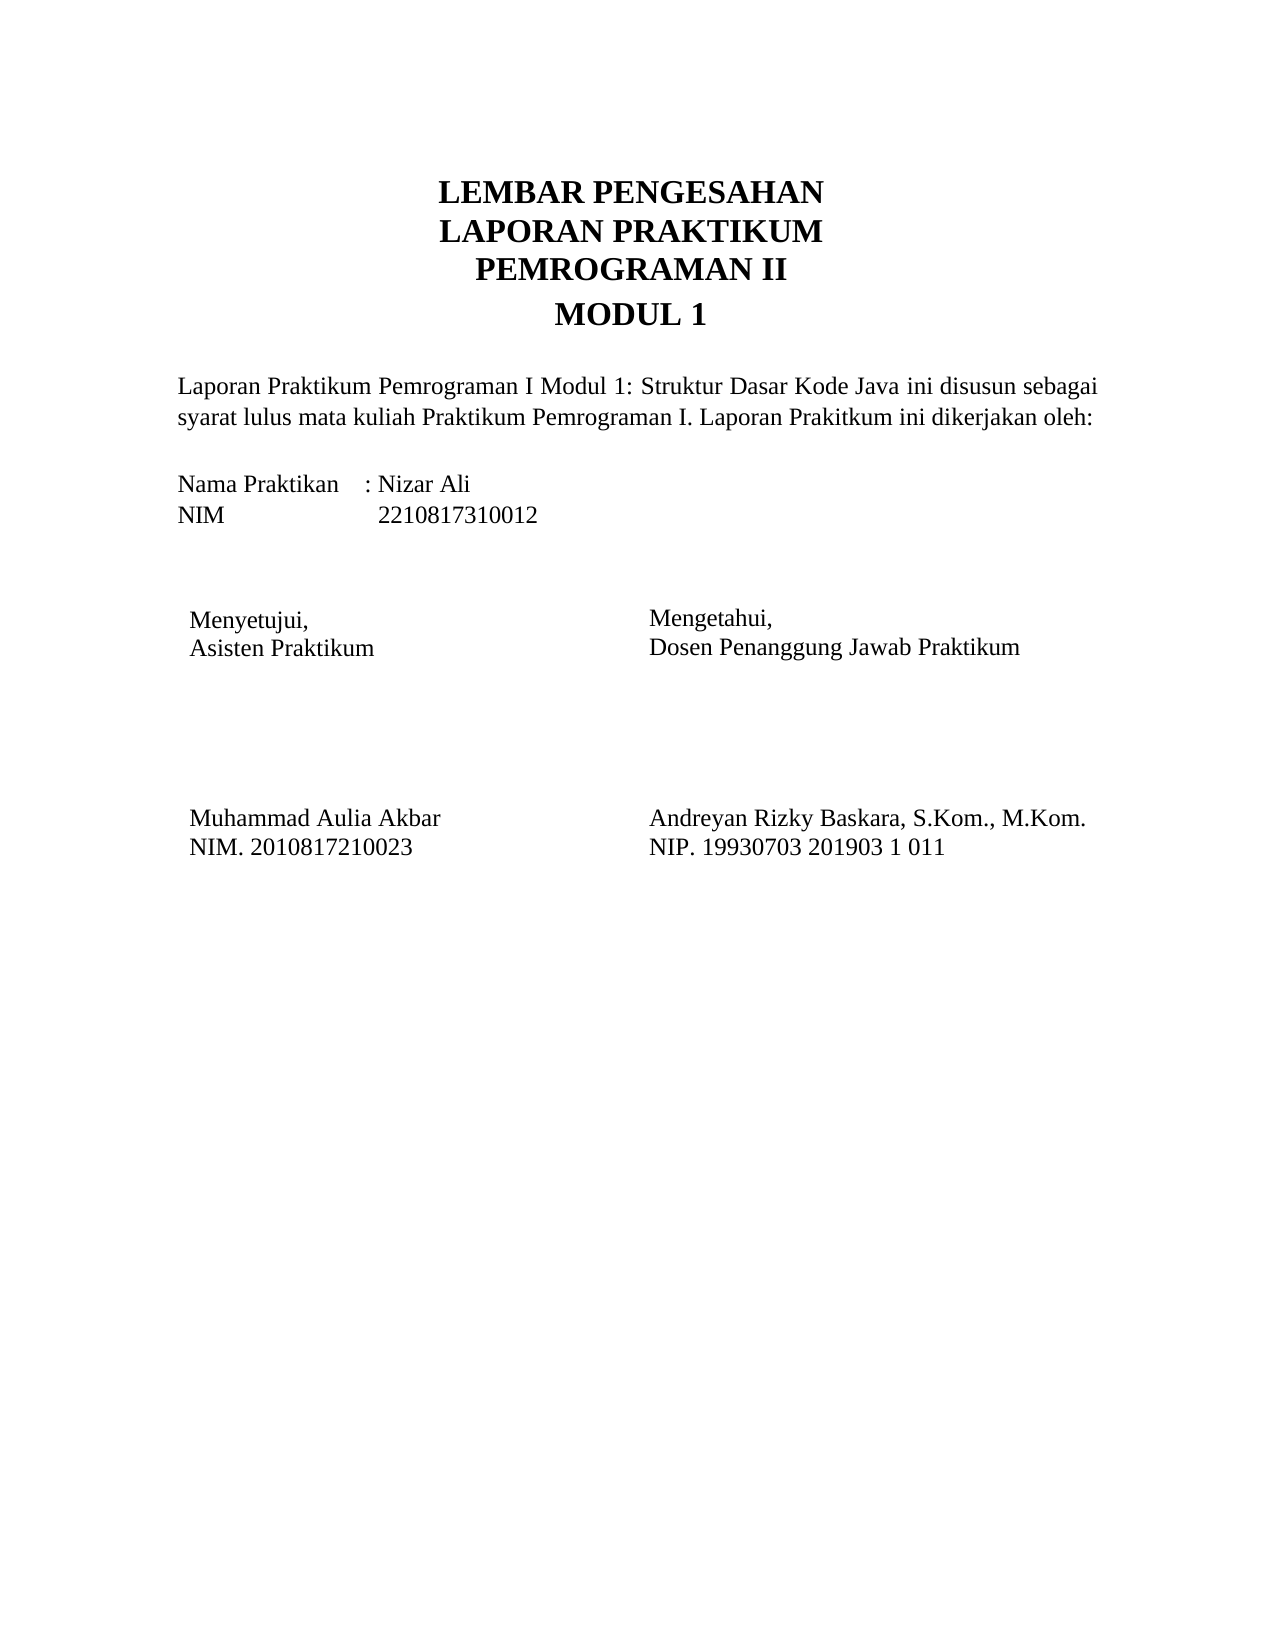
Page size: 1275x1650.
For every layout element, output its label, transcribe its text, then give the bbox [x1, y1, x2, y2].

subtitle LEMBAR PENGESAHAN LAPORAN PRAKTIKUM PEMROGRAMAN II [432, 173, 830, 288]
table_header Menyetujui, Asisten Praktikum Muhammad Aulia Akbar NIM. 2010817210023 [184, 605, 545, 862]
text Laporan Praktikum Pemrograman I Modul 1: Struktur Dasar Kode Java ini disusun sebagai syarat lulus mata kuliah Praktikum Pemrograman I. Laporan Prakitkum ini dikerjakan oleh: [177, 371, 1098, 431]
text Nama Praktikan : Nizar Ali [177, 469, 1187, 498]
text NIM 2210817310012 [177, 500, 1187, 529]
subtitle MODUL 1 [432, 294, 830, 332]
table_header Mengetahui, Dosen Penanggung Jawab Praktikum Andreyan Rizky Baskara, S.Kom., M.Kom. NIP. 19930703 201903 1 011 [545, 605, 1091, 862]
